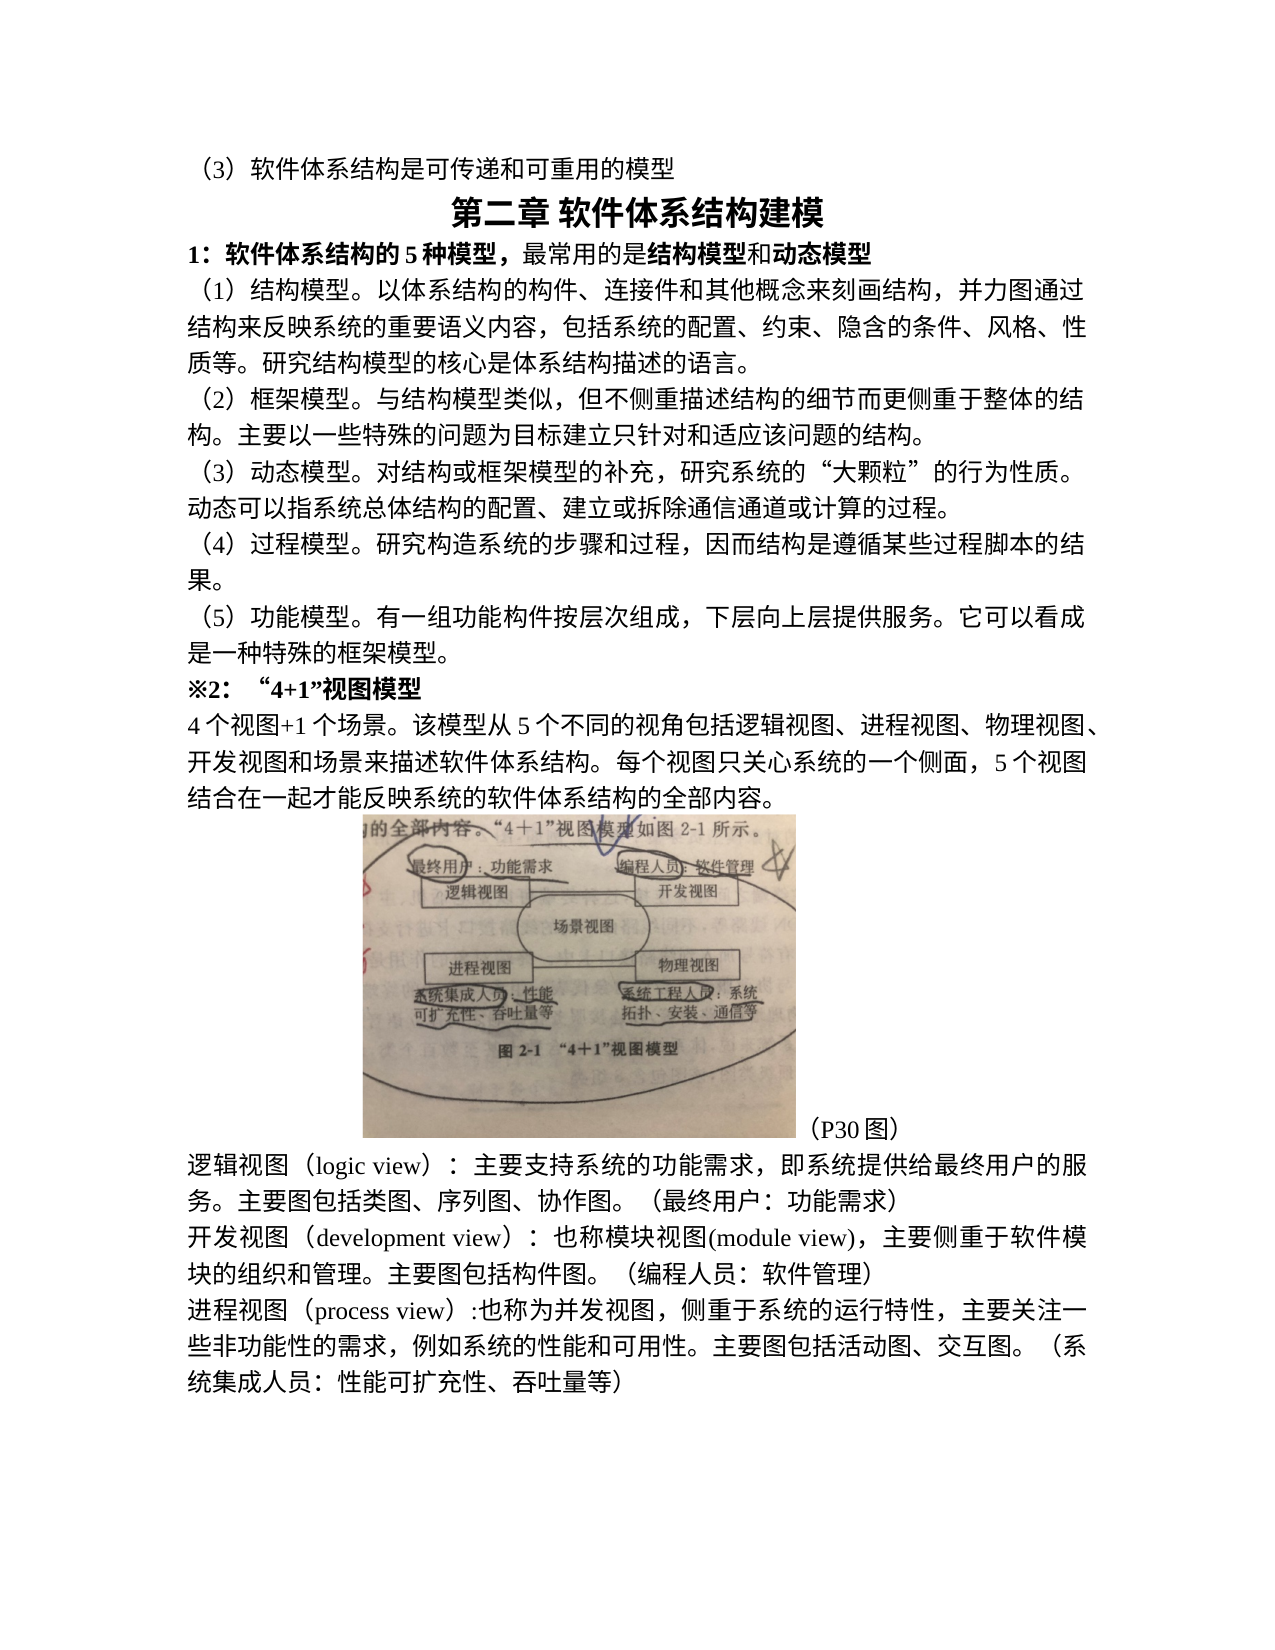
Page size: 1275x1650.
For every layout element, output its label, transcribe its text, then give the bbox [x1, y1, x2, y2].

text （3）软件体系结构是可传递和可重用的模型 [187, 150, 1087, 186]
text 逻辑视图（logic view）：主要支持系统的功能需求，即系统提供给最终用户的服务。主要图包括类图、序列图、协作图。（最终用户：功能需求） [187, 1145, 1087, 1218]
list 结构模型。以体系结构的构件、连接件和其他概念来刻画结构，并力图通过结构来反映系统的重要语义内容，包括系统的配置、约束、隐含的条件、风格、性质等。研究结构模型的核心是体系结构描述的语言。 [187, 271, 1087, 379]
text 开发视图（development view）：也称模块视图(module view)，主要侧重于软件模块的组织和管理。主要图包括构件图。（编程人员：软件管理） [187, 1218, 1087, 1290]
text 进程视图（process view）:也称为并发视图，侧重于系统的运行特性，主要关注一些非功能性的需求，例如系统的性能和可用性。主要图包括活动图、交互图。（系统集成人员：性能可扩充性、吞吐量等） [187, 1290, 1087, 1399]
list 过程模型。研究构造系统的步骤和过程，因而结构是遵循某些过程脚本的结果。 [187, 524, 1087, 597]
picture [363, 815, 796, 1138]
list 框架模型。与结构模型类似，但不侧重描述结构的细节而更侧重于整体的结构。主要以一些特殊的问题为目标建立只针对和适应该问题的结构。 [187, 379, 1087, 452]
text 4个视图+1个场景。该模型从5个不同的视角包括逻辑视图、进程视图、物理视图、开发视图和场景来描述软件体系结构。每个视图只关心系统的一个侧面，5个视图结合在一起才能反映系统的软件体系结构的全部内容。 [187, 706, 1087, 814]
text ※2：“4+1”视图模型 [187, 669, 1087, 706]
list 软件体系结构建模 [187, 186, 1087, 234]
text 1：软件体系结构的5种模型，最常用的是结构模型和动态模型 [187, 234, 1087, 271]
list 功能模型。有一组功能构件按层次组成，下层向上层提供服务。它可以看成是一种特殊的框架模型。 [187, 597, 1087, 669]
list 动态模型。对结构或框架模型的补充，研究系统的“大颗粒”的行为性质。动态可以指系统总体结构的配置、建立或拆除通信通道或计算的过程。 [187, 452, 1087, 524]
